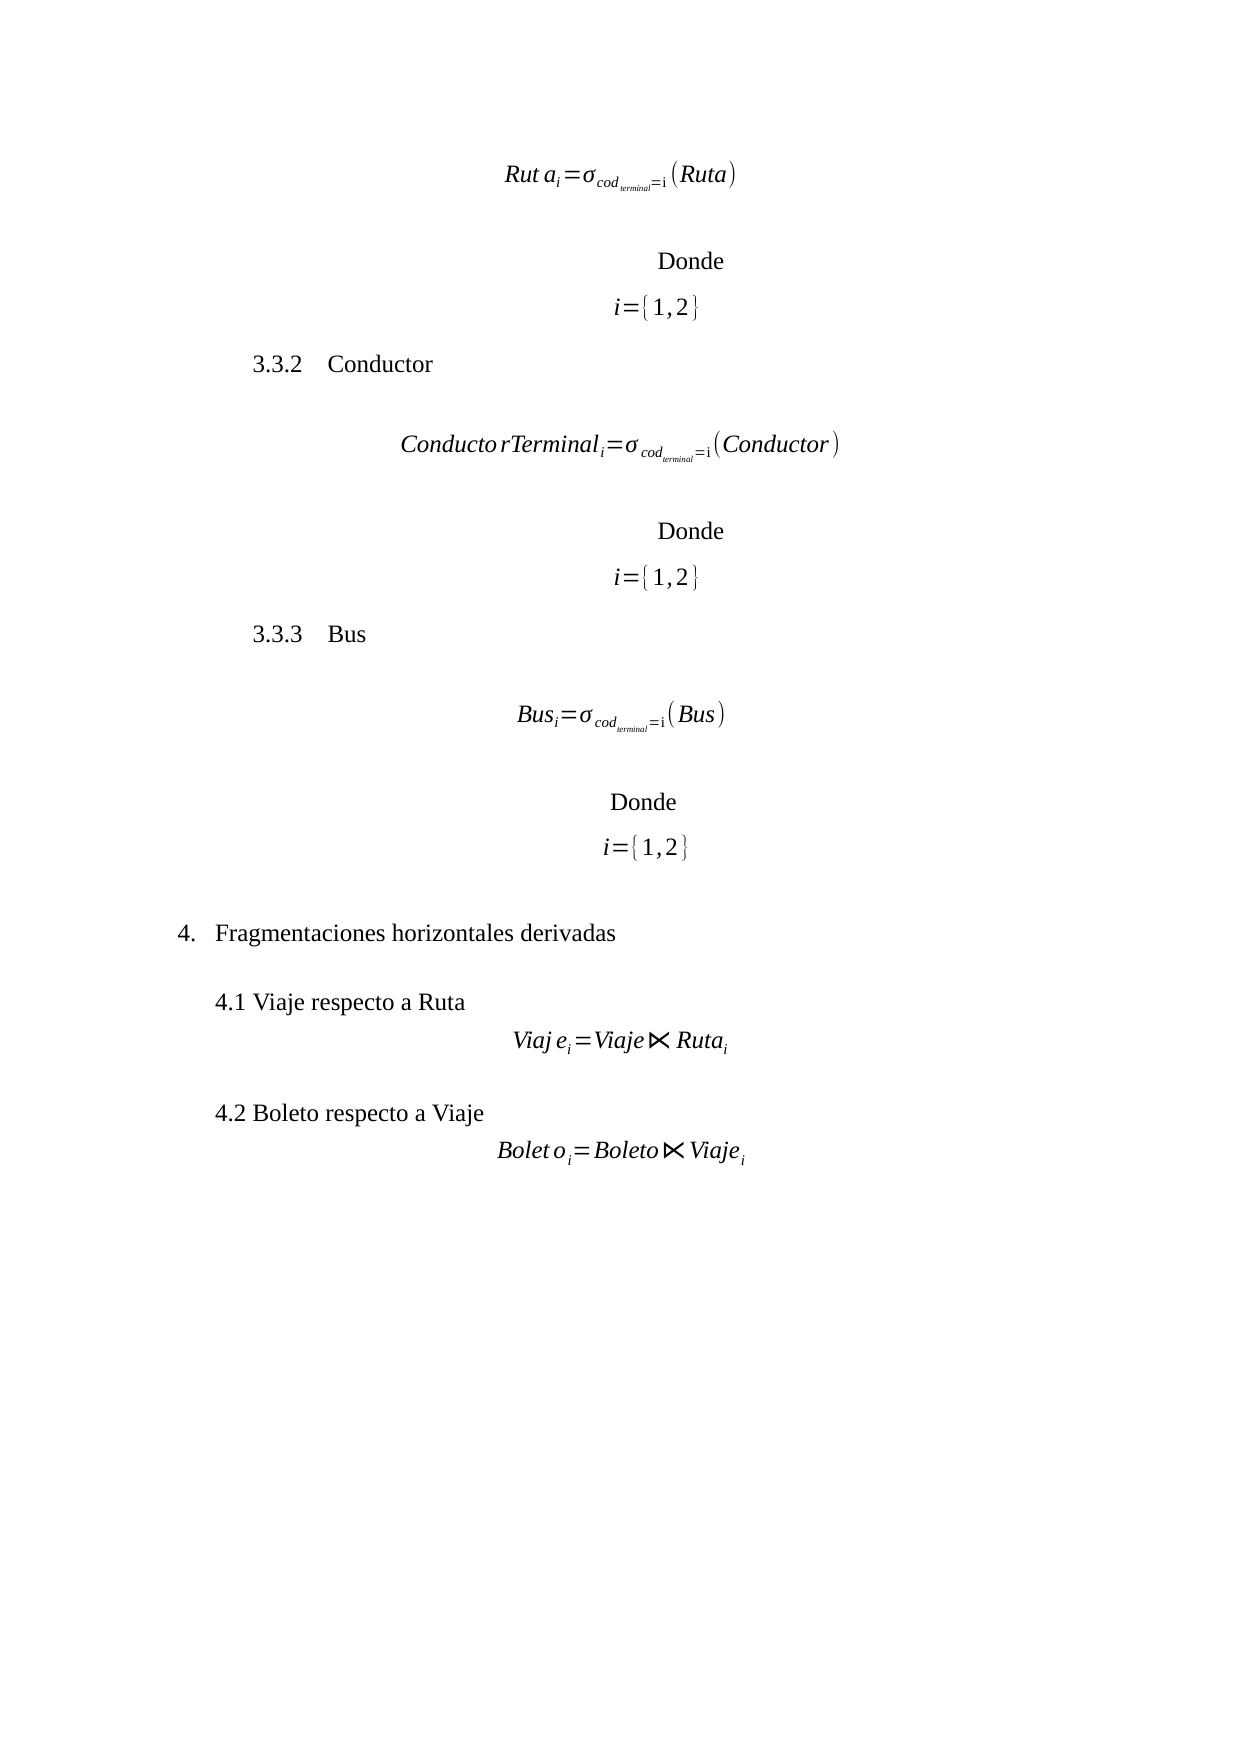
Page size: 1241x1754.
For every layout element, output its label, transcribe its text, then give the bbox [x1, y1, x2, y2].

list Conductor [252, 349, 1063, 378]
subtitle Donde [251, 246, 1063, 336]
subtitle Fragmentaciones horizontales derivadas [177, 918, 1063, 947]
subtitle Viaje respecto a Ruta [215, 987, 1063, 1016]
subtitle Donde [251, 516, 1063, 606]
list Bus [252, 619, 1063, 648]
subtitle Boleto respecto a Viaje [215, 1098, 1063, 1127]
subtitle Donde [229, 787, 1063, 877]
